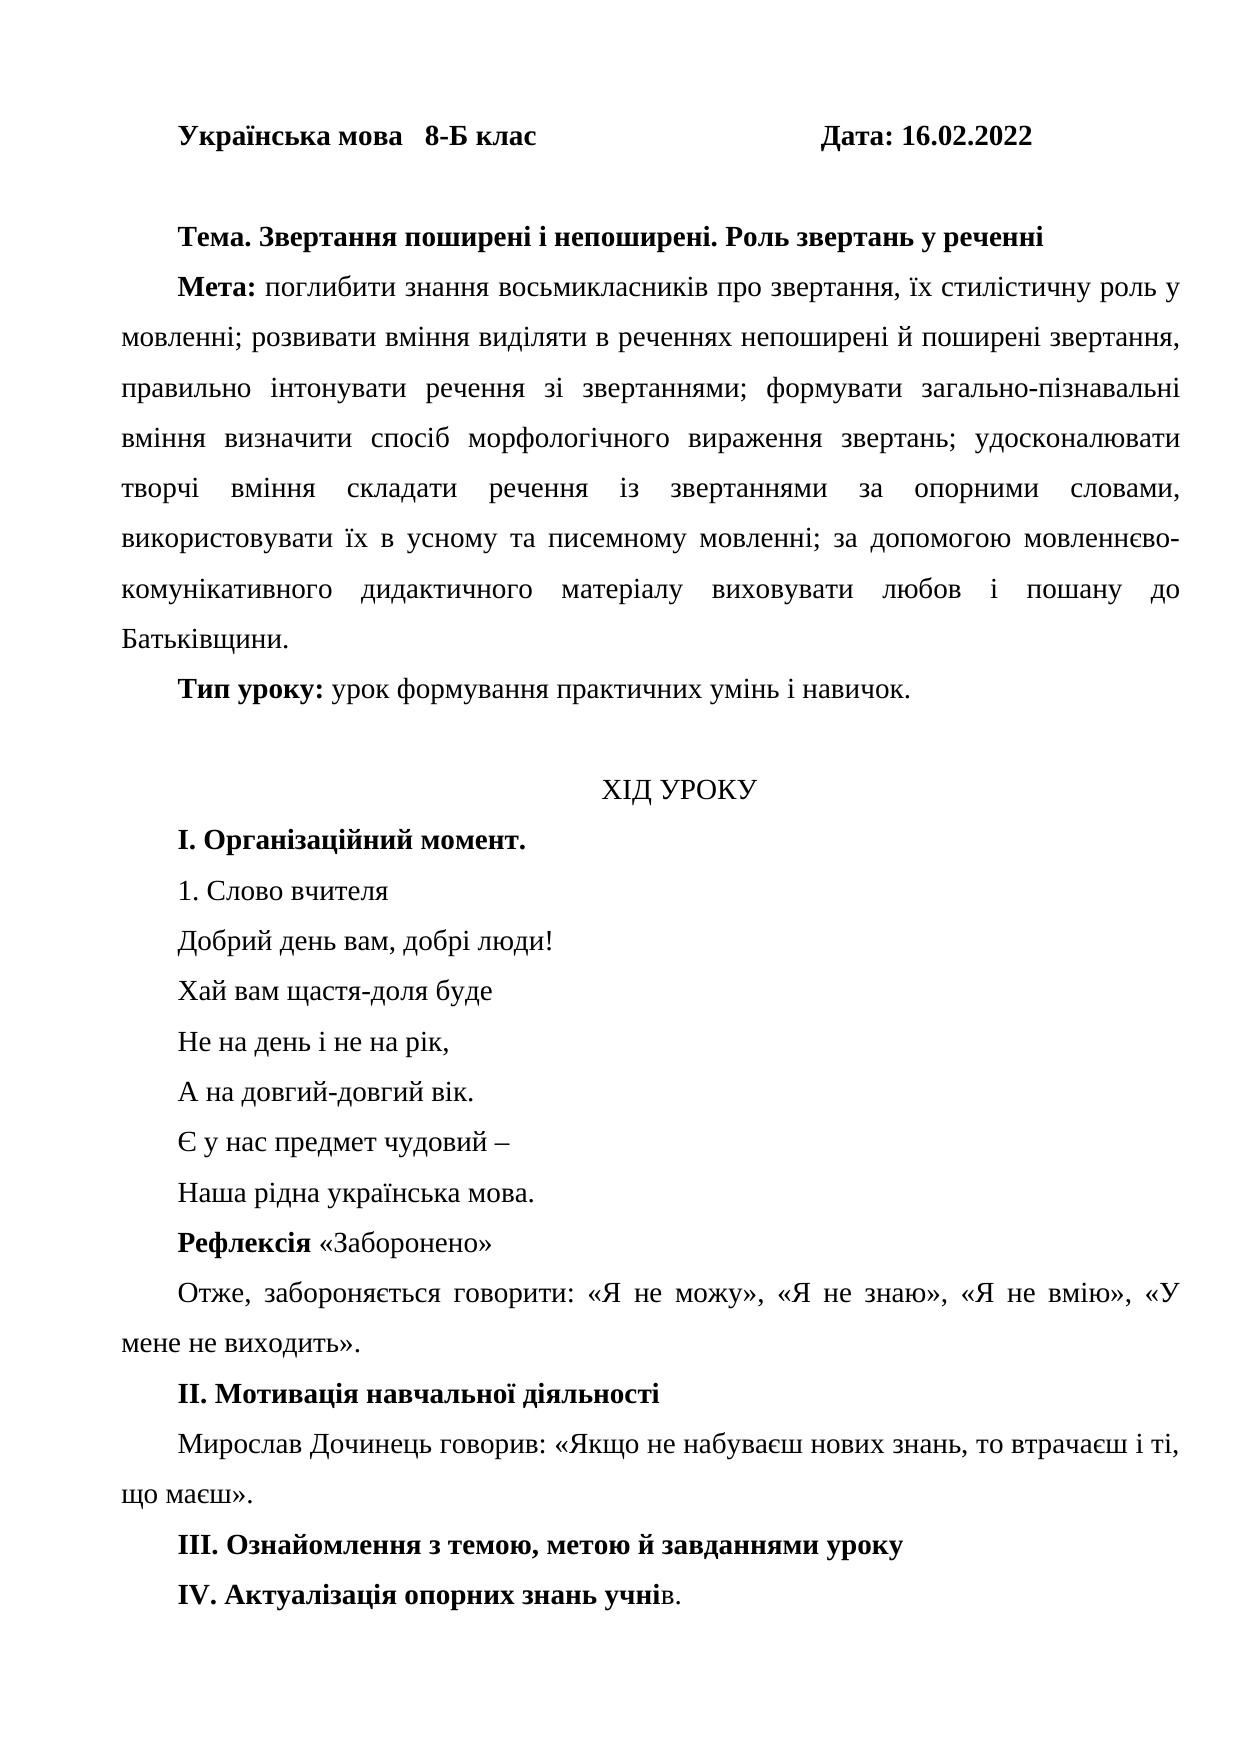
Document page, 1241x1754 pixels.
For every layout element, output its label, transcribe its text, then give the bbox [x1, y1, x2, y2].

text ІІ. Мотивація навчальної діяльності [121, 1376, 1181, 1409]
text ХІД УРОКУ [121, 772, 1181, 806]
text Мирослав Дочинець говорив: «Якщо не набуваєш нових знань, то втрачаєш і ті, що маєш». [121, 1426, 1181, 1510]
text Рефлексія «Заборонено» [121, 1225, 1181, 1258]
text Отже, забороняється говорити: «Я не можу», «Я не знаю», «Я не вмію», «У мене не виходить». [121, 1275, 1181, 1359]
text 1. Слово вчителя [121, 873, 1181, 906]
text ІІІ. Ознайомлення з темою, метою й завданнями уроку [121, 1527, 1181, 1560]
text Добрий день вам, добрі люди! [121, 923, 1181, 957]
text Є у нас предмет чудовий – [121, 1124, 1181, 1158]
text Хай вам щастя-доля буде [121, 973, 1181, 1007]
text Тема. Звертання поширені і непоширені. Роль звертань у реченні [121, 219, 1181, 252]
text Наша рідна українська мова. [121, 1175, 1181, 1208]
text Тип уроку: урок формування практичних умінь і навичок. [121, 672, 1181, 705]
text Мета: поглибити знання восьмикласників про звертання, їх стилістичну роль у мовленні; розвивати вміння виділяти в реченнях непоширені й поширені звертання, правильно інтонувати речення зі звертаннями; формувати загально-пізнавальні вміння визначити спосіб морфологічного вираження звертань; удосконалювати творчі вміння складати речення із звертаннями за опорними словами, використовувати їх в усному та писемному мовленні; за допомогою мовленнєво-комунікативного дидактичного матеріалу виховувати любов і пошану до Батьківщини. [121, 269, 1181, 655]
text ІV. Актуалізація опорних знань учнів. [177, 1577, 1181, 1611]
text Не на день і не на рік, [121, 1024, 1181, 1057]
text Українська мова 8-Б клас Дата: 16.02.2022 [177, 118, 1181, 152]
text А на довгий-довгий вік. [121, 1074, 1181, 1108]
text І. Організаційний момент. [121, 822, 1181, 856]
